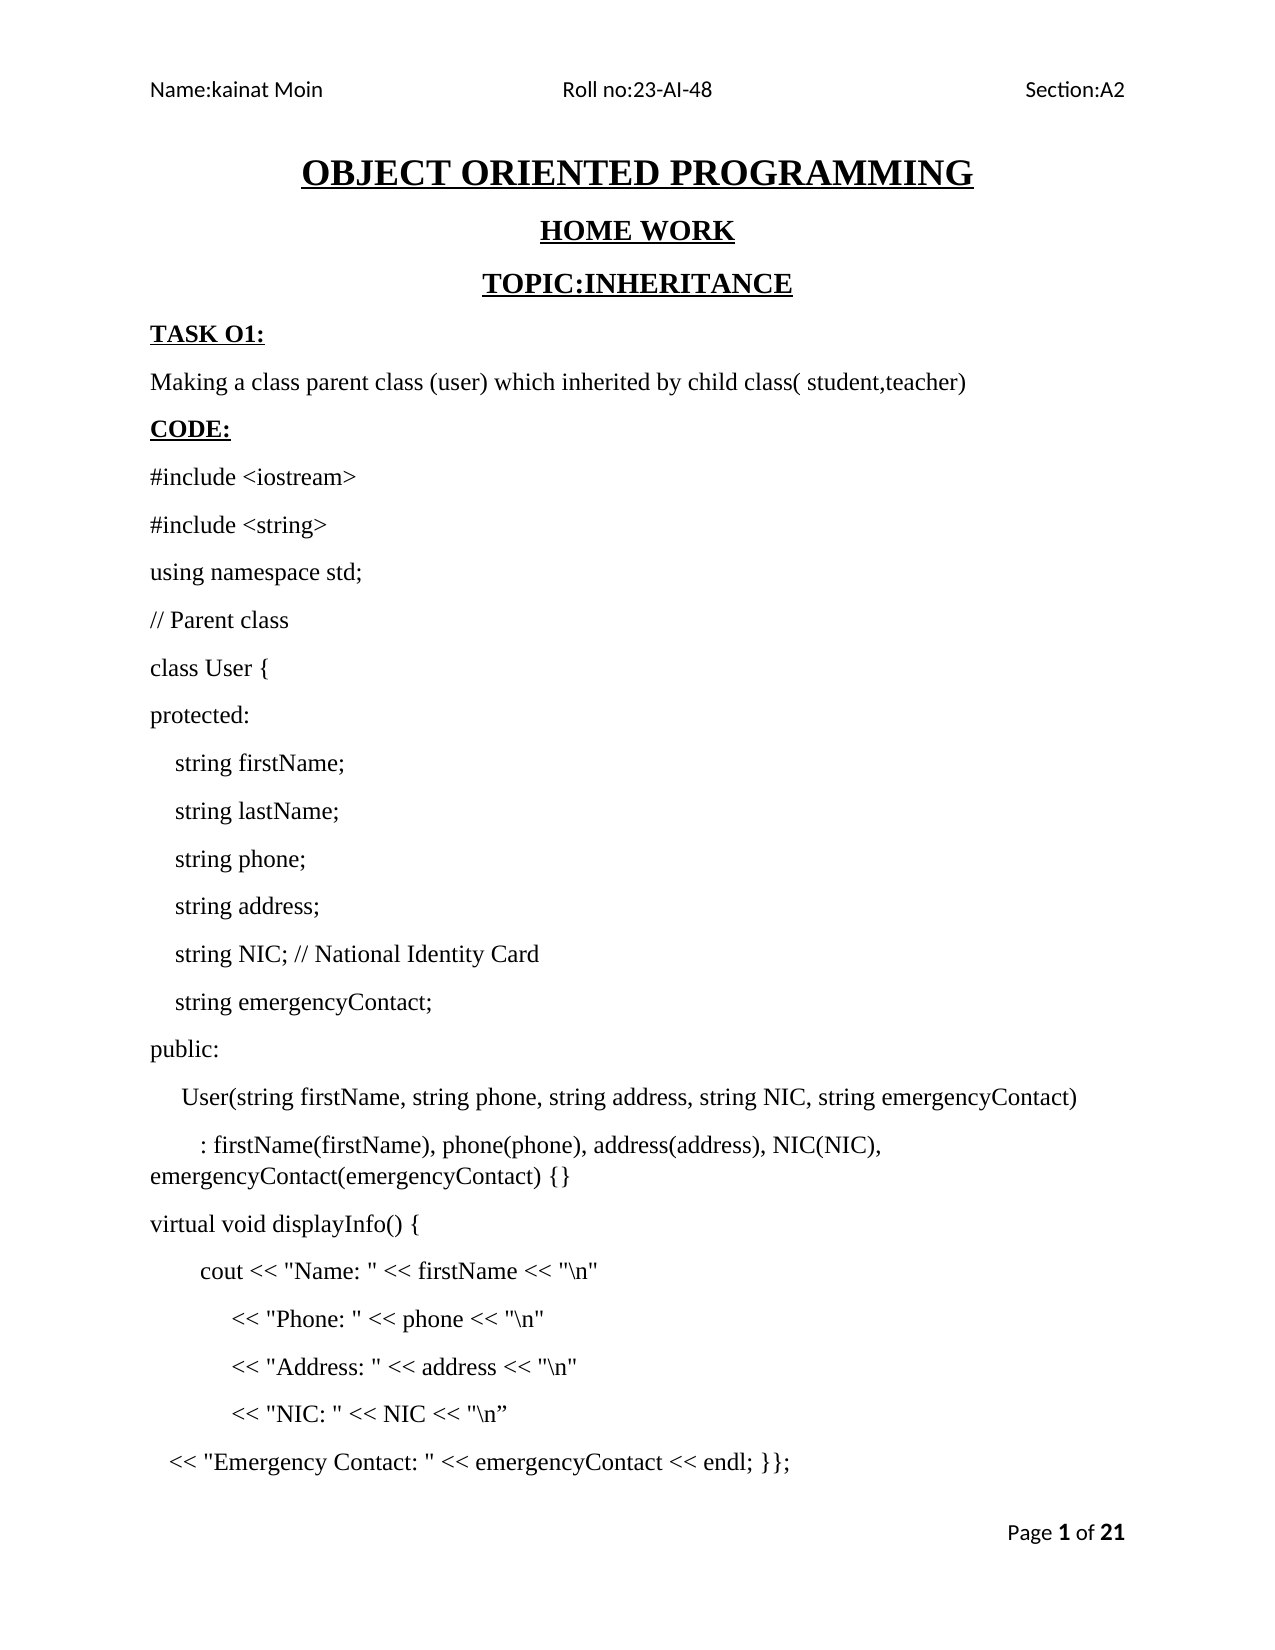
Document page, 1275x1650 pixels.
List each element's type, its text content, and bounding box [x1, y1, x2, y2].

text HOME WORK [150, 213, 1125, 247]
text TASK O1: [150, 319, 1125, 348]
text << "Emergency Contact: " << emergencyContact << endl; }}; [150, 1447, 1125, 1476]
text string phone; [150, 844, 1125, 872]
text string address; [150, 891, 1125, 920]
text << "Phone: " << phone << "\n" [150, 1304, 1125, 1333]
text << "NIC: " << NIC << "\n” [150, 1399, 1125, 1428]
text string firstName; [150, 748, 1125, 777]
text // Parent class [150, 605, 1125, 634]
text OBJECT ORIENTED PROGRAMMING [150, 150, 1125, 193]
text CODE: [150, 414, 1125, 443]
text string emergencyContact; [150, 987, 1125, 1016]
text User(string firstName, string phone, string address, string NIC, string emergencyContact) [150, 1082, 1125, 1111]
text : firstName(firstName), phone(phone), address(address), NIC(NIC), emergencyContact(emergencyContact) {} [150, 1130, 1125, 1190]
text cout << "Name: " << firstName << "\n" [150, 1256, 1125, 1285]
text string NIC; // National Identity Card [150, 939, 1125, 968]
text #include <string> [150, 510, 1125, 538]
text class User { [150, 653, 1125, 682]
text Making a class parent class (user) which inherited by child class( student,teacher) [150, 367, 1125, 395]
text protected: [150, 701, 1125, 729]
text virtual void displayInfo() { [150, 1209, 1125, 1237]
text TOPIC:INHERITANCE [150, 266, 1125, 299]
text << "Address: " << address << "\n" [150, 1352, 1125, 1381]
text string lastName; [150, 796, 1125, 825]
text public: [150, 1034, 1125, 1063]
text using namespace std; [150, 557, 1125, 586]
text #include <iostream> [150, 462, 1125, 491]
